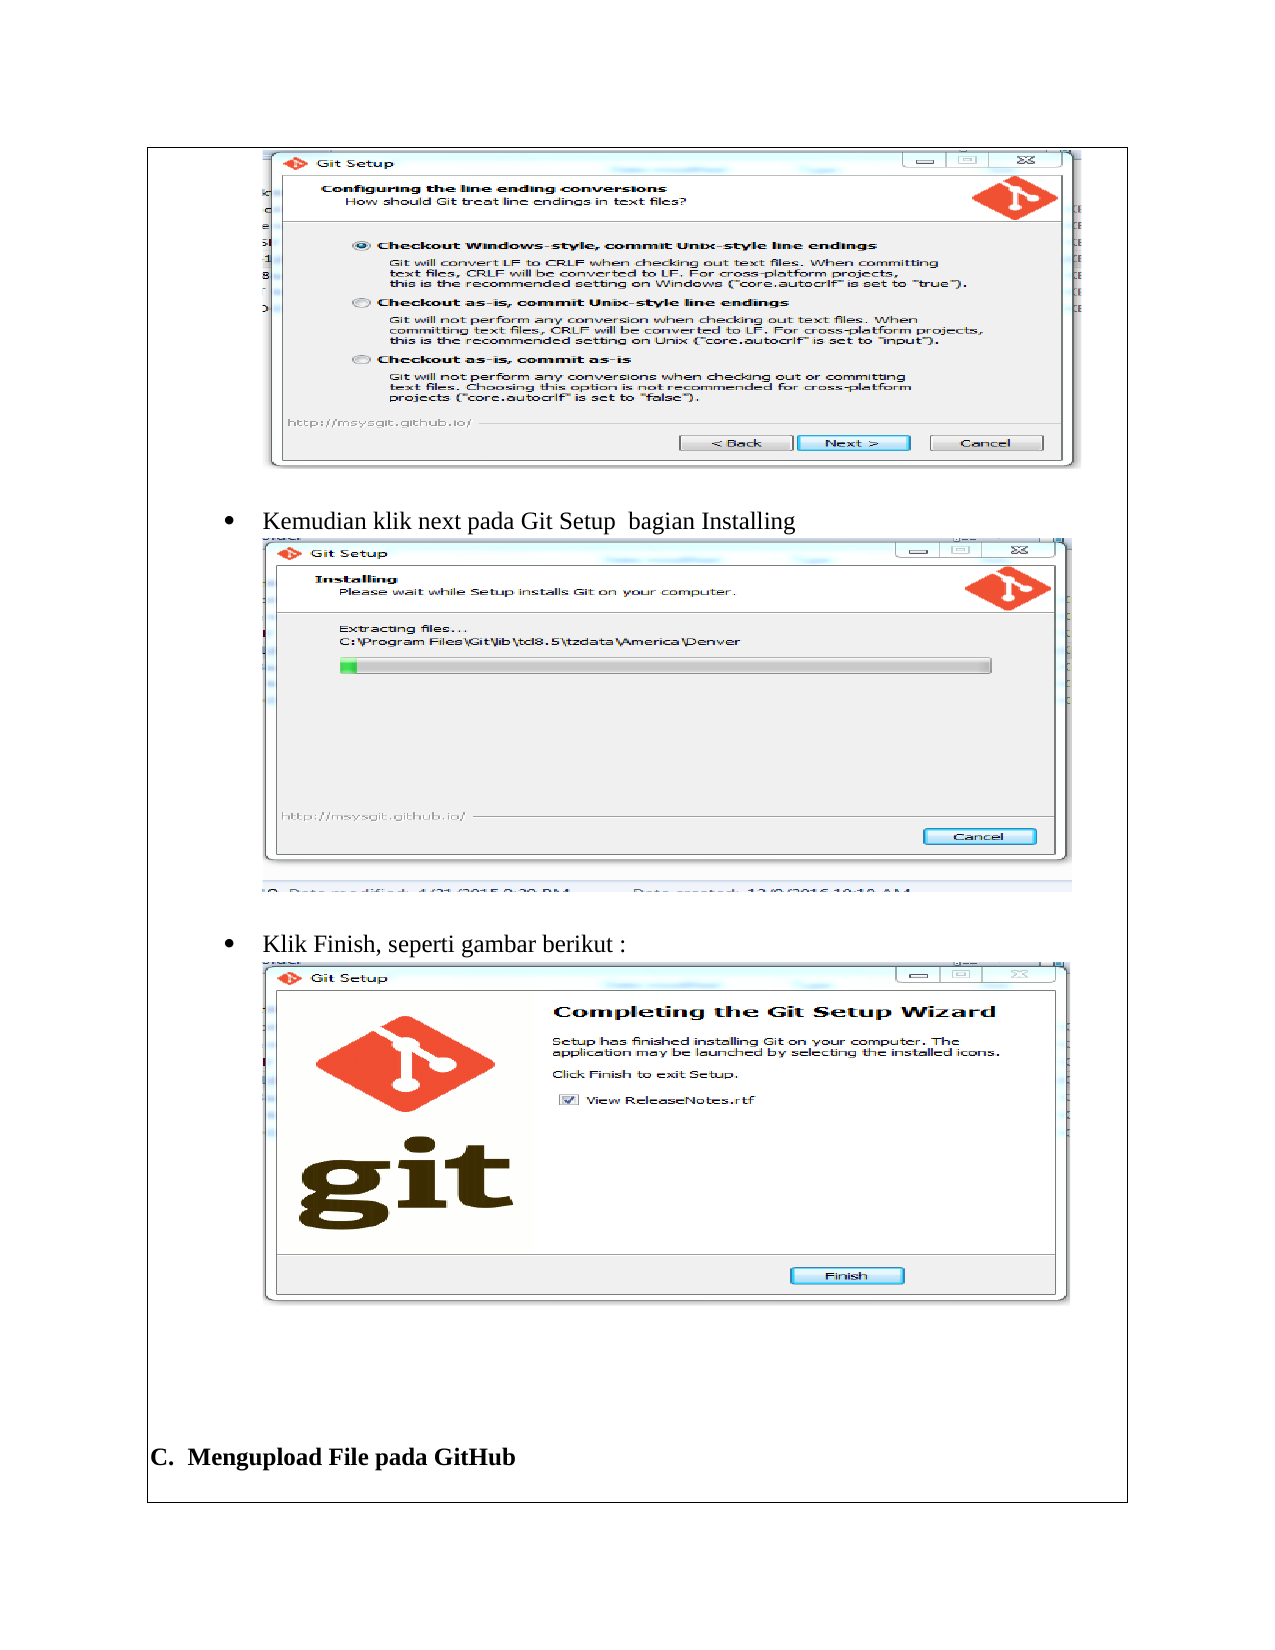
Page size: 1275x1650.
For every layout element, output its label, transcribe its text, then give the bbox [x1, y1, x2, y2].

picture [262, 962, 1071, 1306]
list Mengupload File pada GitHub [150, 1442, 1125, 1471]
list Klik Finish, seperti gambar berikut : [225, 929, 1125, 958]
picture [262, 538, 1072, 892]
picture [262, 150, 1082, 469]
list Kemudian klik next pada Git Setup bagian Installing [225, 506, 1125, 535]
